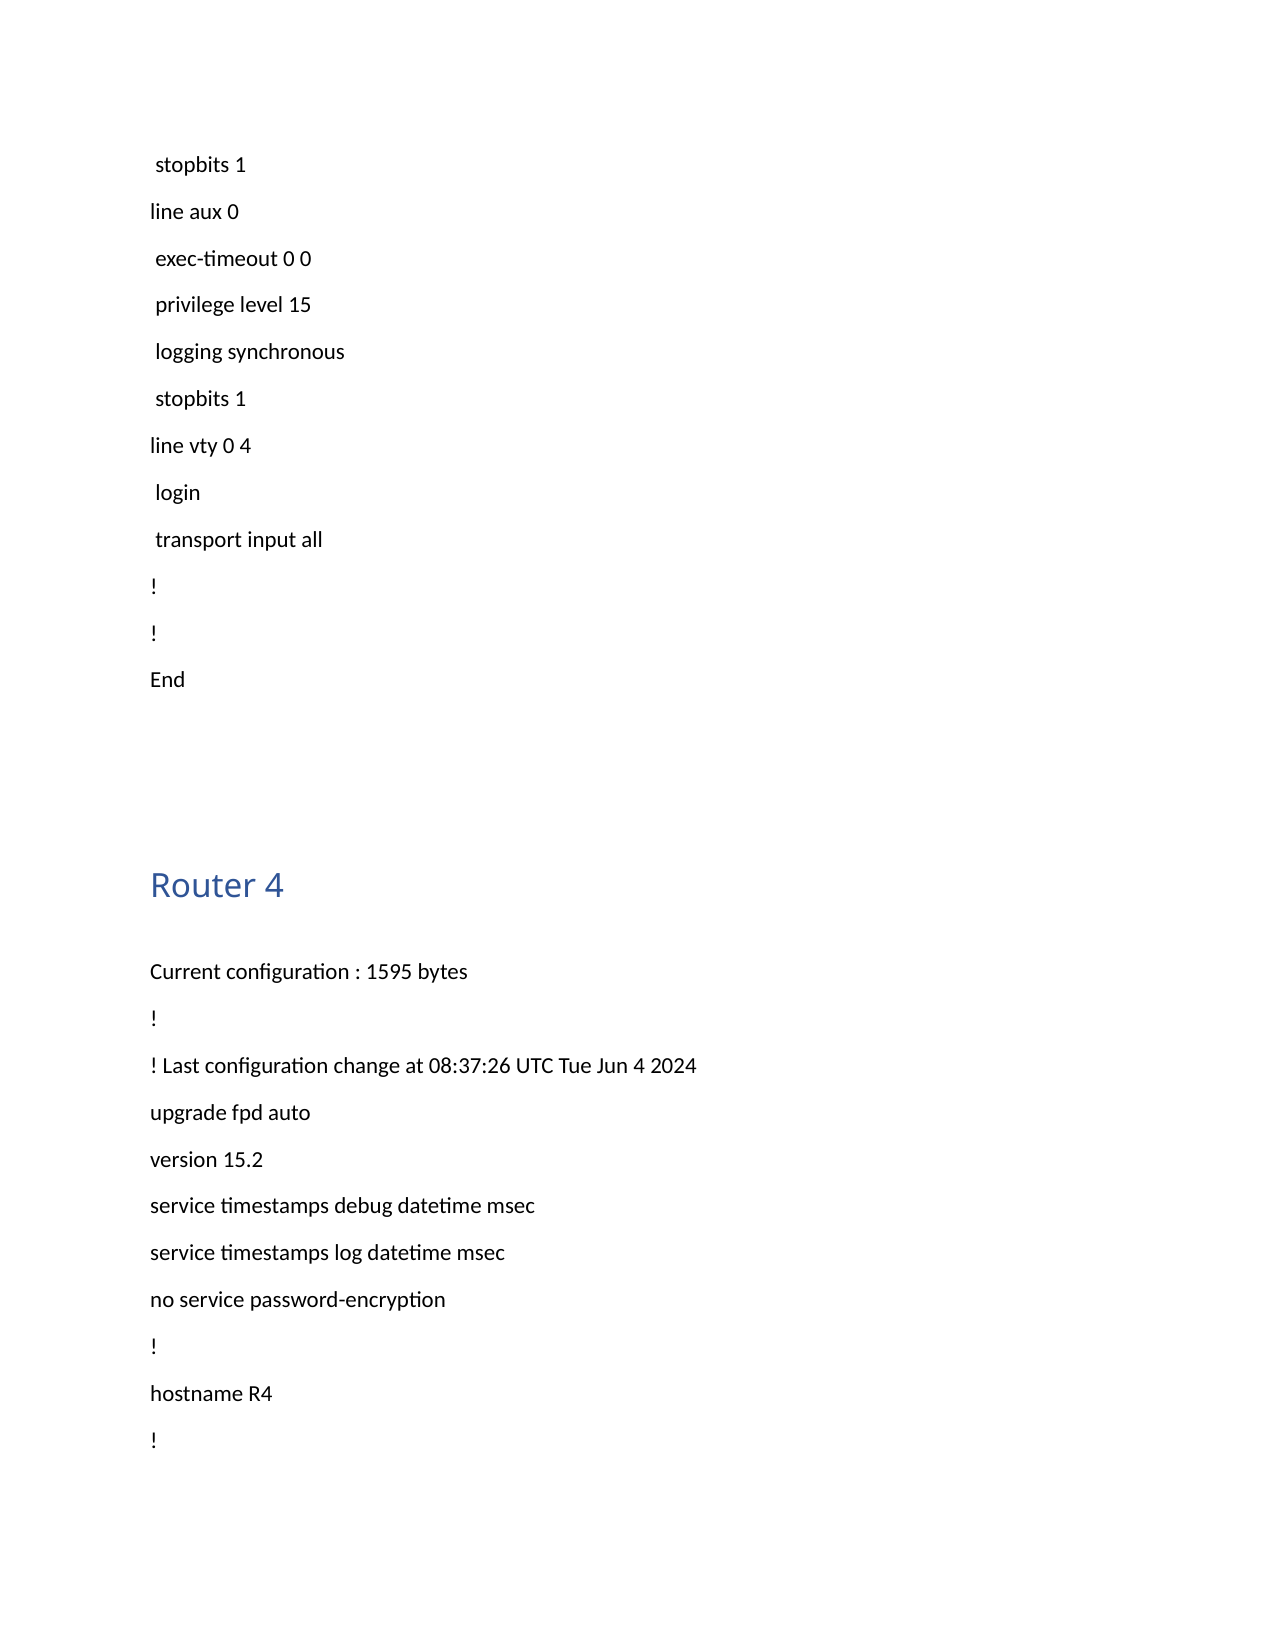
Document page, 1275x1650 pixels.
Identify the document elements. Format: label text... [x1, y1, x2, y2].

text no service password-encryption [150, 1285, 1125, 1313]
text ! [150, 1004, 1125, 1032]
text service timestamps debug datetime msec [150, 1192, 1125, 1220]
text service timestamps log datetime msec [150, 1238, 1125, 1267]
subtitle Router 4 [150, 861, 1125, 907]
text End [150, 666, 1125, 694]
text transport input all [150, 525, 1125, 553]
text ! [150, 619, 1125, 647]
text version 15.2 [150, 1145, 1125, 1173]
text privilege level 15 [150, 291, 1125, 319]
text stopbits 1 [150, 384, 1125, 412]
text upgrade fpd auto [150, 1098, 1125, 1126]
text stopbits 1 [150, 150, 1125, 178]
text ! [150, 572, 1125, 600]
text Current configuration : 1595 bytes [150, 957, 1125, 985]
text ! [150, 1426, 1125, 1454]
text logging synchronous [150, 337, 1125, 366]
text line vty 0 4 [150, 431, 1125, 459]
text hostname R4 [150, 1379, 1125, 1407]
text line aux 0 [150, 197, 1125, 225]
text login [150, 478, 1125, 506]
text ! Last configuration change at 08:37:26 UTC Tue Jun 4 2024 [150, 1051, 1125, 1079]
text ! [150, 1332, 1125, 1360]
text exec-timeout 0 0 [150, 244, 1125, 272]
